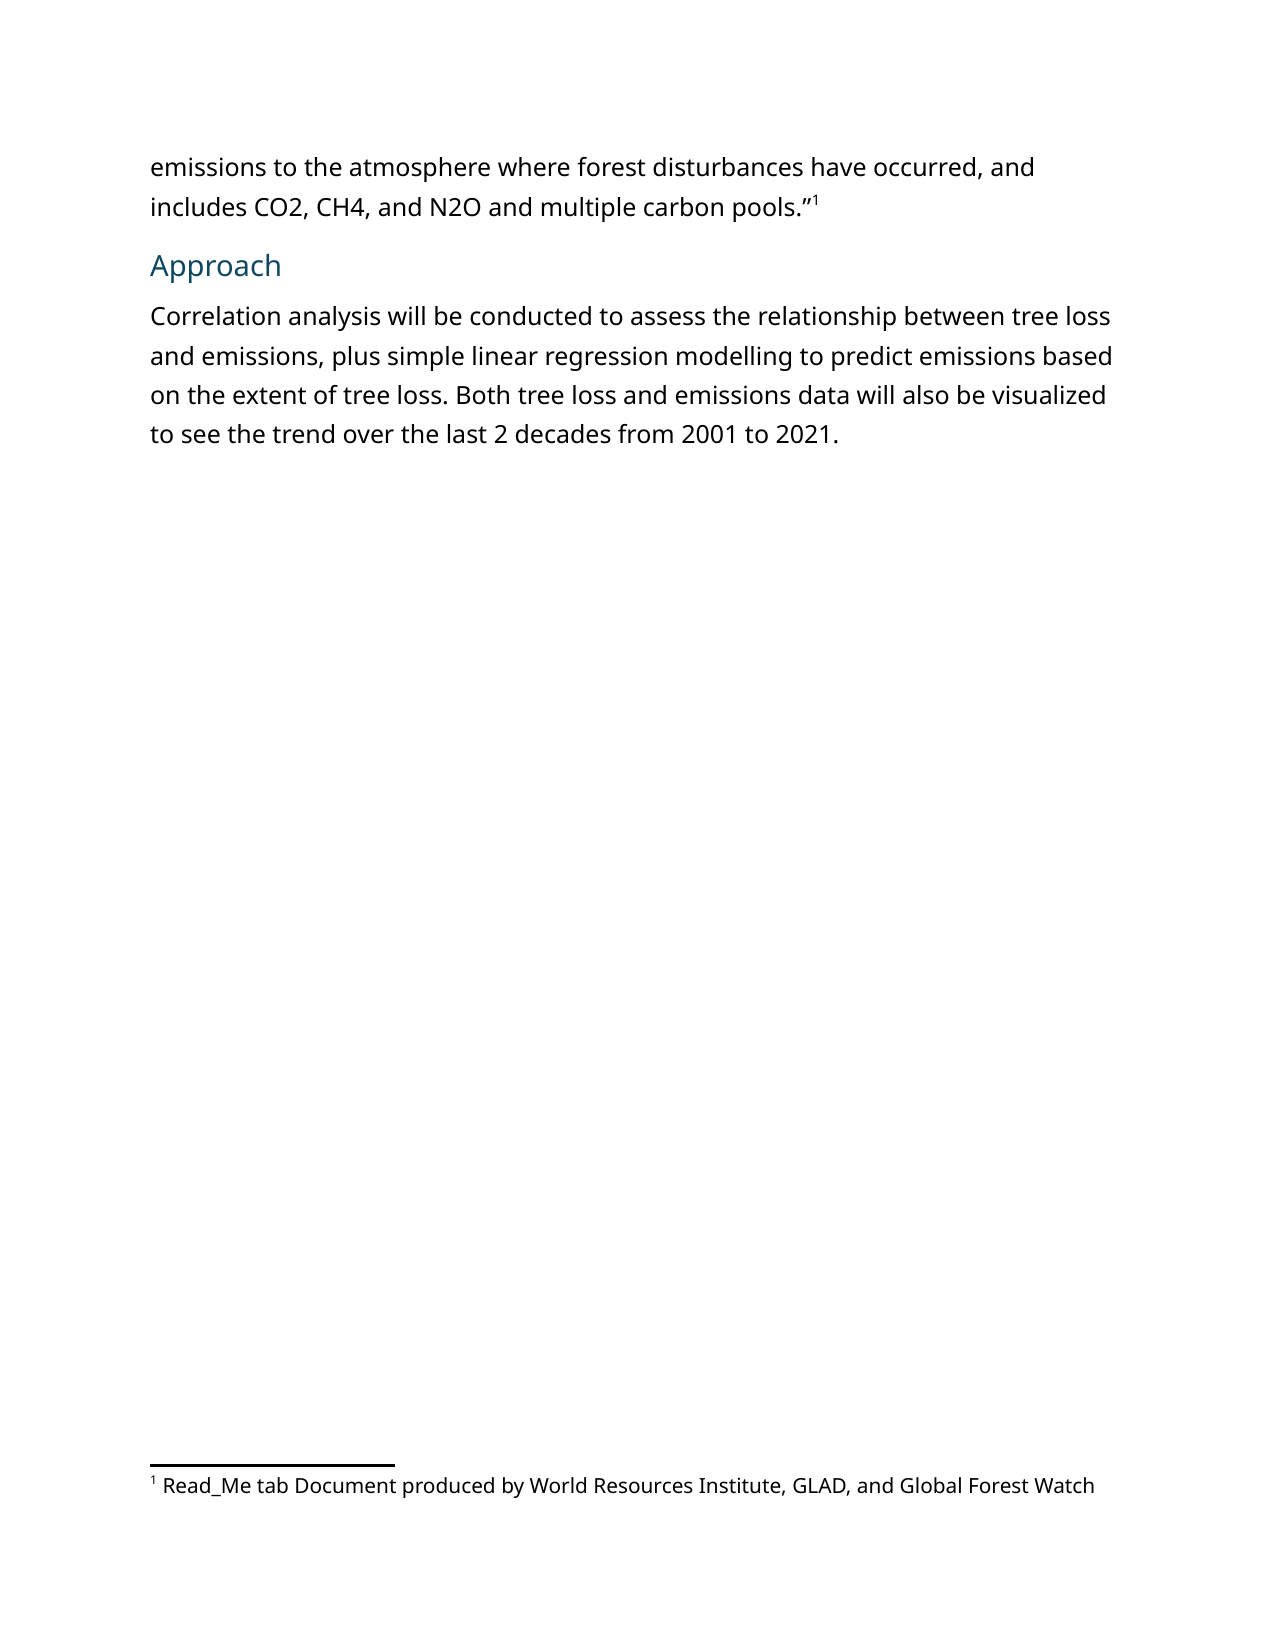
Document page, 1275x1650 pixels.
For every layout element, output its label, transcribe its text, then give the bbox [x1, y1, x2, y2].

subtitle Approach [150, 245, 1125, 285]
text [150, 150, 1125, 223]
text Correlation analysis will be conducted to assess the relationship between tree loss and emissions, plus simple linear regression modelling to predict emissions based on the extent of tree loss. Both tree loss and emissions data will also be visualized to see the trend over the last 2 decades from 2001 to 2021. [150, 299, 1125, 451]
